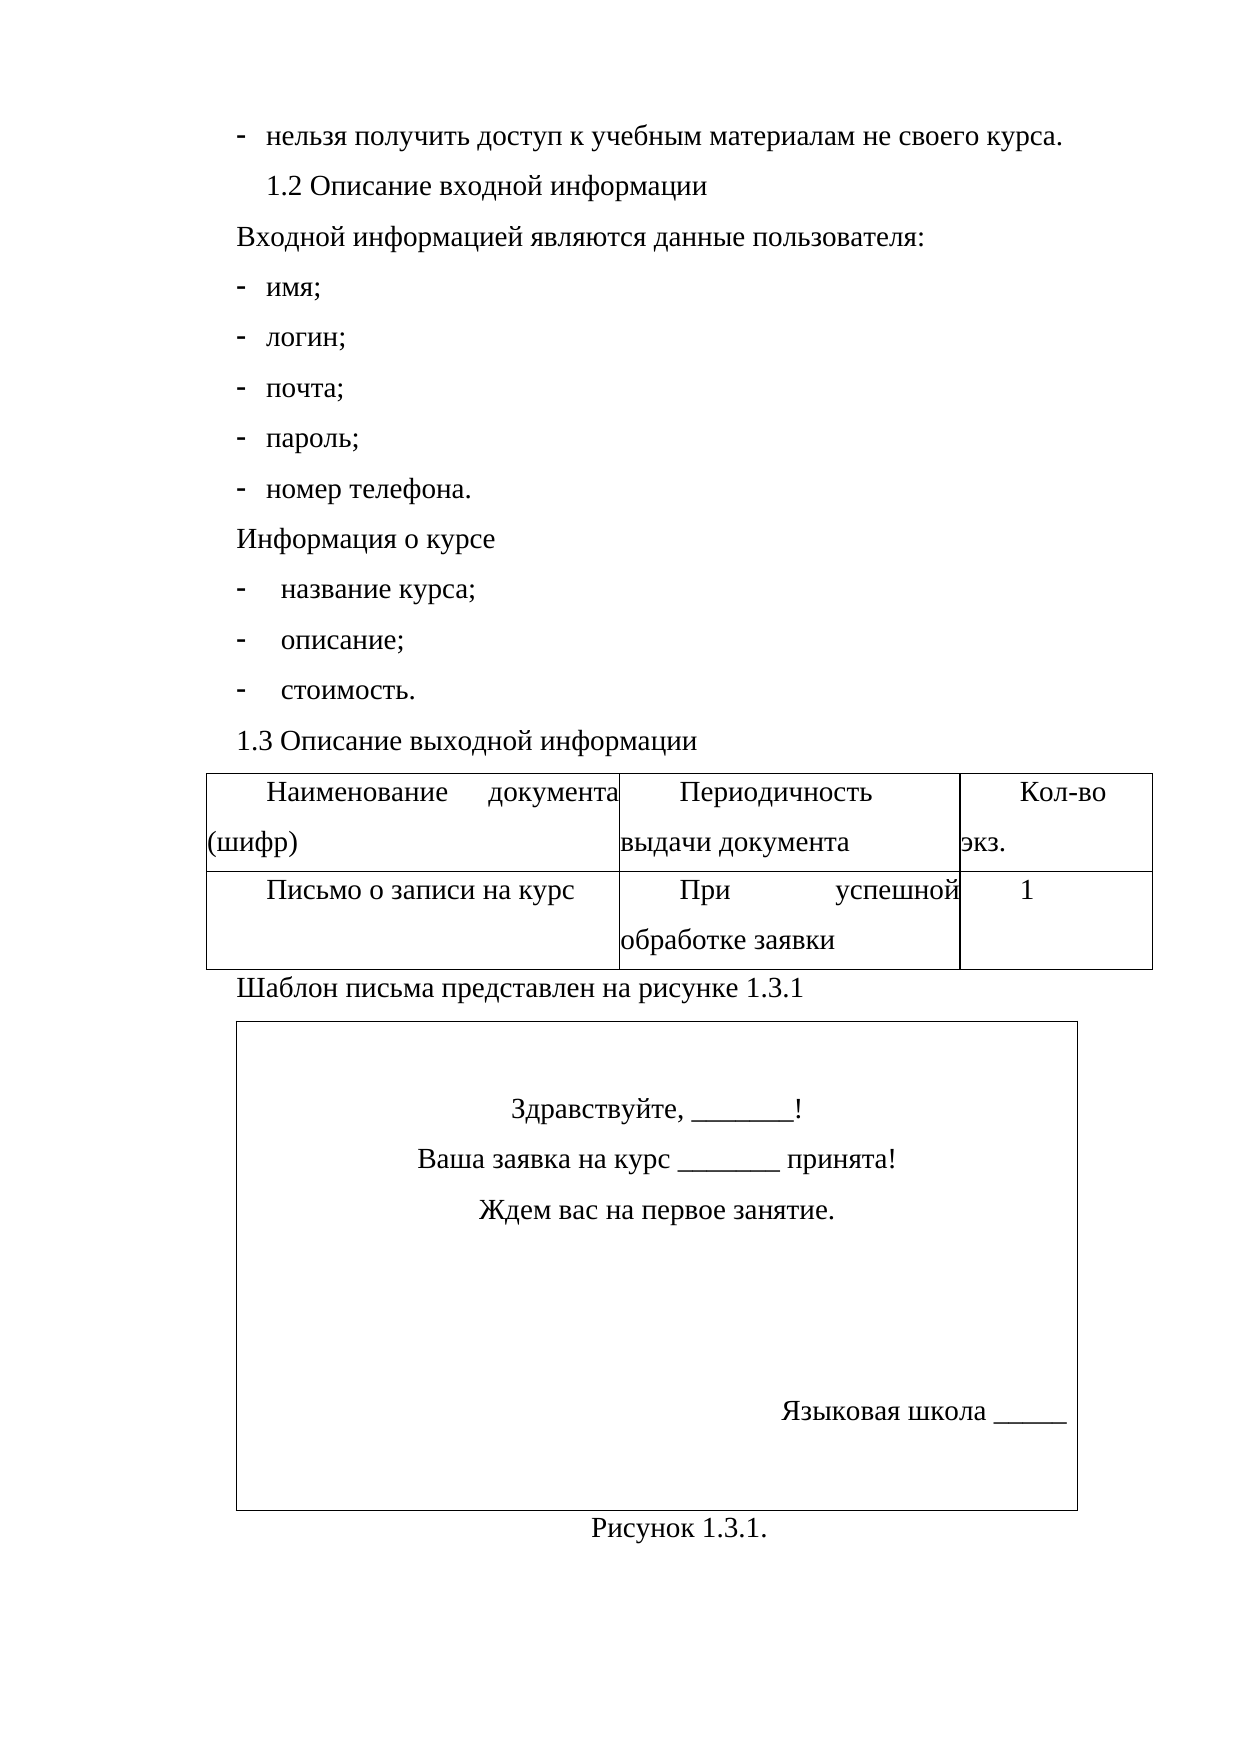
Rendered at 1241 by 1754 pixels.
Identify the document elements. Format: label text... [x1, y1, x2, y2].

text 1.2 Описание входной информации [177, 168, 1181, 202]
table_cell 1 [961, 872, 1152, 969]
list имя; [177, 269, 1181, 303]
list пароль; [177, 420, 1181, 454]
text Шаблон письма представлен на рисунке 1.3.1 [177, 970, 1181, 1004]
list описание; [177, 622, 1181, 656]
list номер телефона. [177, 471, 1181, 504]
list почта; [177, 370, 1181, 404]
text 1.3 Описание выходной информации [177, 723, 1181, 756]
text Рисунок 1.3.1. [177, 1511, 1181, 1544]
table_cell При успешной обработке заявки [620, 872, 959, 969]
list стоимость. [177, 672, 1181, 706]
table_header Кол-во экз. [961, 774, 1152, 871]
list нельзя получить доступ к учебным материалам не своего курса. [177, 118, 1181, 152]
list название курса; [177, 572, 1181, 605]
list логин; [177, 319, 1181, 353]
table_header Периодичность выдачи документа [620, 774, 959, 871]
text Входной информацией являются данные пользователя: [177, 219, 1181, 252]
table_cell Письмо о записи на курс [207, 872, 619, 969]
text Информация о курсе [177, 521, 1181, 555]
table_header Наименование документа (шифр) [207, 774, 619, 871]
table_header Здравствуйте, _______! Ваша заявка на курс _______ принята! Ждем вас на первое занятие. Языковая школа _____ [237, 1022, 1077, 1509]
